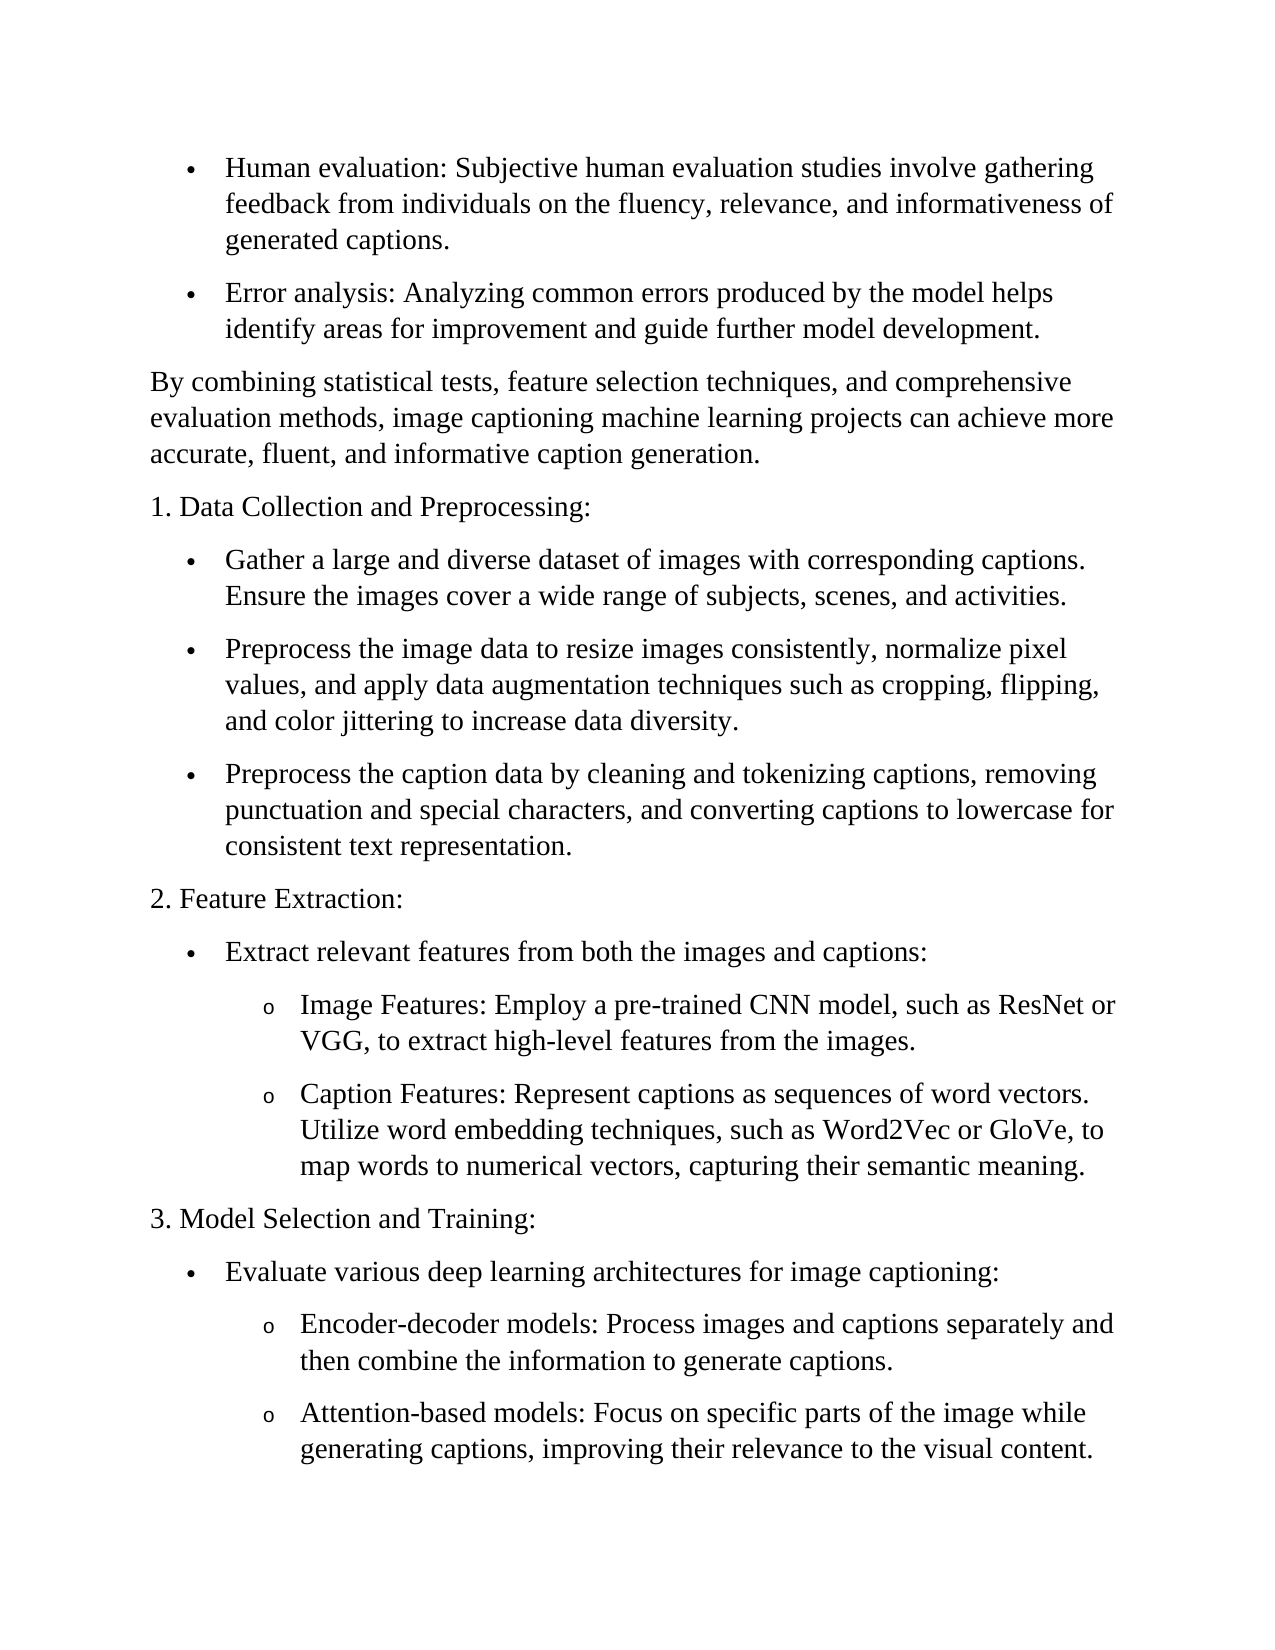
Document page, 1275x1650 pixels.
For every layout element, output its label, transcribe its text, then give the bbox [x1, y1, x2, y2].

list Caption Features: Represent captions as sequences of word vectors. Utilize word embedding techniques, such as Word2Vec or GloVe, to map words to numerical vectors, capturing their semantic meaning. [262, 1076, 1125, 1182]
text By combining statistical tests, feature selection techniques, and comprehensive evaluation methods, image captioning machine learning projects can achieve more accurate, fluent, and informative caption generation. [150, 364, 1125, 470]
list Preprocess the image data to resize images consistently, normalize pixel values, and apply data augmentation techniques such as cropping, flipping, and color jittering to increase data diversity. [187, 631, 1125, 737]
list Image Features: Employ a pre-trained CNN model, such as ResNet or VGG, to extract high-level features from the images. [262, 987, 1125, 1056]
list Evaluate various deep learning architectures for image captioning: [187, 1254, 1125, 1287]
list Preprocess the caption data by cleaning and tokenizing captions, removing punctuation and special characters, and converting captions to lowercase for consistent text representation. [187, 756, 1125, 862]
list Gather a large and diverse dataset of images with corresponding captions. Ensure the images cover a wide range of subjects, scenes, and activities. [187, 542, 1125, 612]
list Attention-based models: Focus on specific parts of the image while generating captions, improving their relevance to the visual content. [262, 1395, 1125, 1465]
list Extract relevant features from both the images and captions: [187, 934, 1125, 967]
list Human evaluation: Subjective human evaluation studies involve gathering feedback from individuals on the fluency, relevance, and informativeness of generated captions. [187, 150, 1125, 256]
text 1. Data Collection and Preprocessing: [150, 489, 1125, 523]
text 2. Feature Extraction: [150, 881, 1125, 915]
list Error analysis: Analyzing common errors produced by the model helps identify areas for improvement and guide further model development. [187, 275, 1125, 345]
list Encoder-decoder models: Process images and captions separately and then combine the information to generate captions. [262, 1306, 1125, 1376]
text 3. Model Selection and Training: [150, 1201, 1125, 1234]
